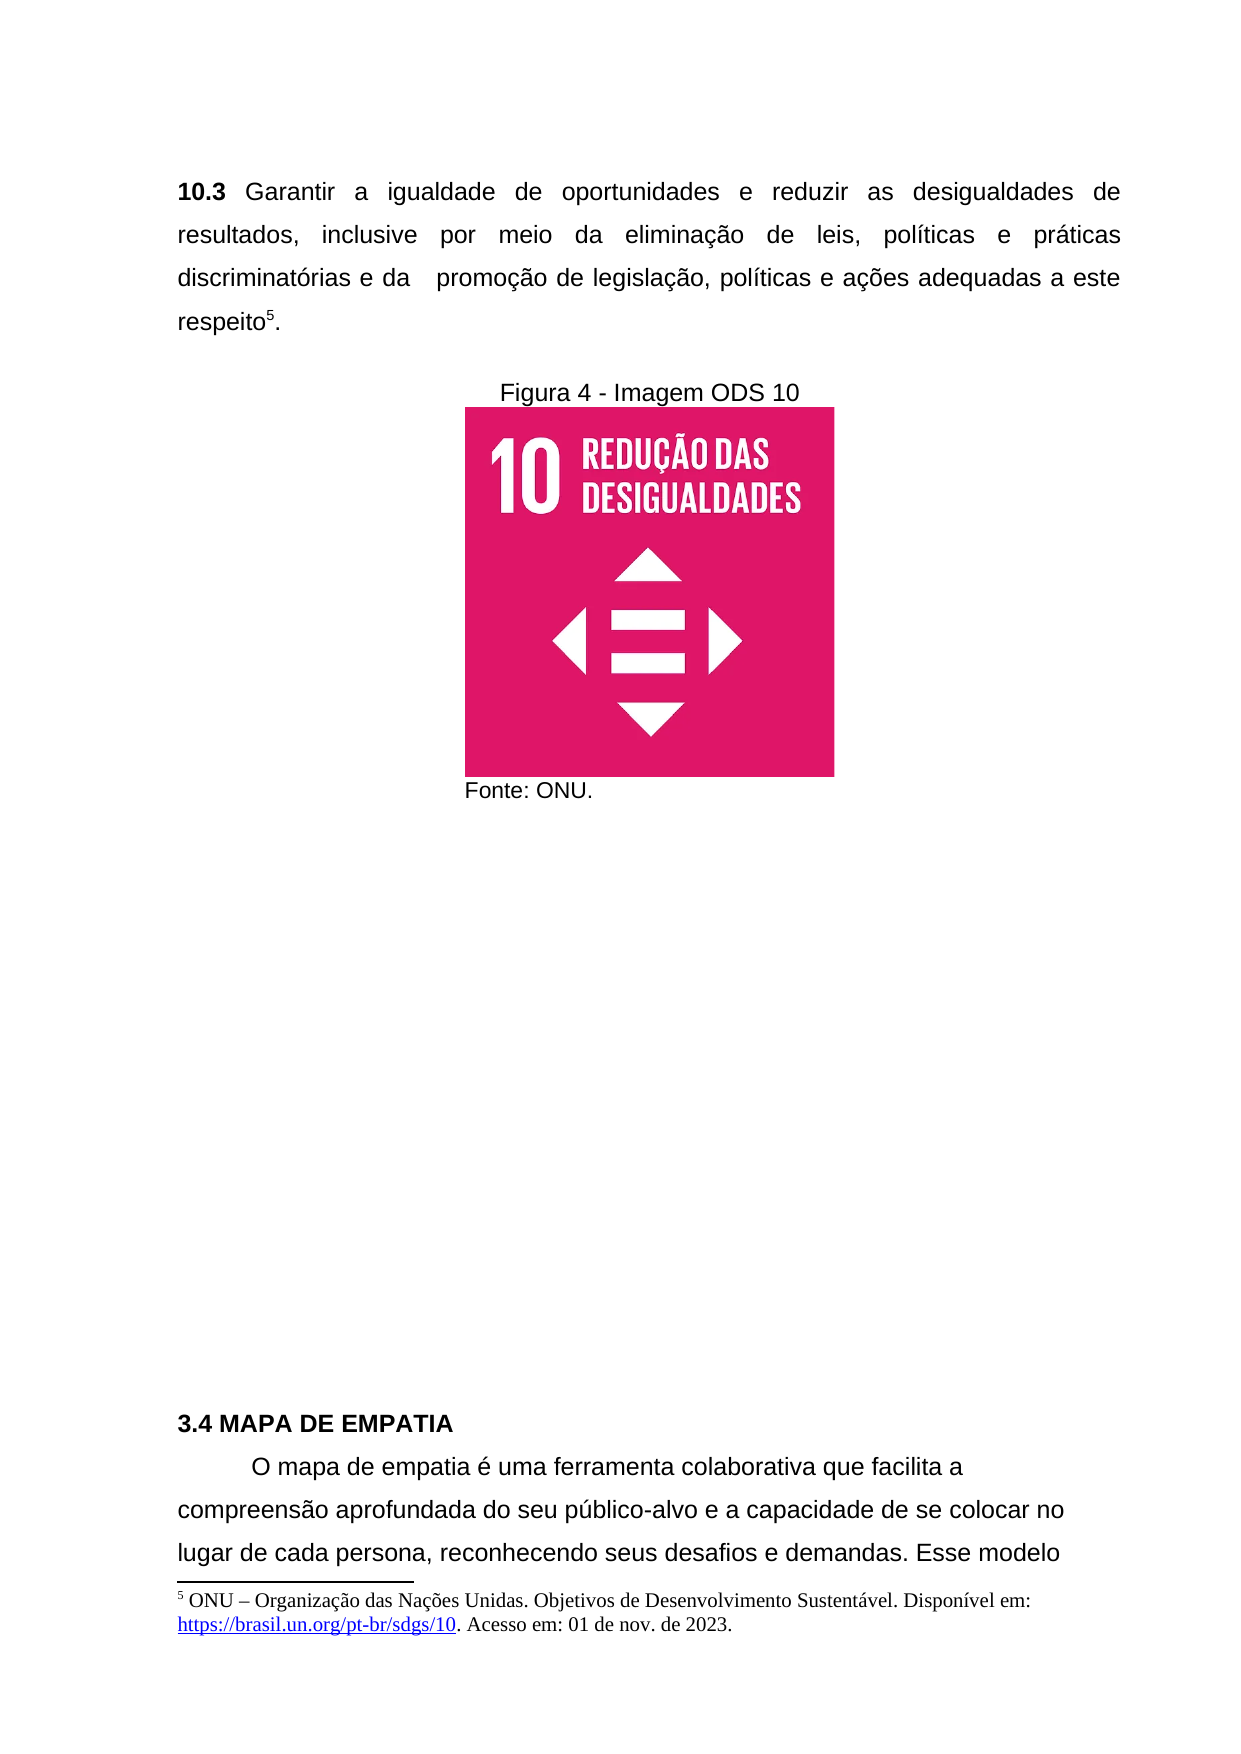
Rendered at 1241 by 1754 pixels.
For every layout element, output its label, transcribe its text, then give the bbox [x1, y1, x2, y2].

text 10.3 Garantir a igualdade de oportunidades e reduzir as desigualdades de resultados, inclusive por meio da eliminação de leis, políticas e práticas discriminatórias e da promoção de legislação, políticas e ações adequadas a este respeito. [177, 177, 1122, 335]
text 3.4 Mapa de Empatia [177, 1409, 1122, 1438]
text Figura 4 - Imagem ODS 10 [177, 378, 1122, 407]
picture [465, 407, 835, 777]
text Fonte: ONU. [0, 777, 1122, 803]
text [177, 1452, 1122, 1567]
